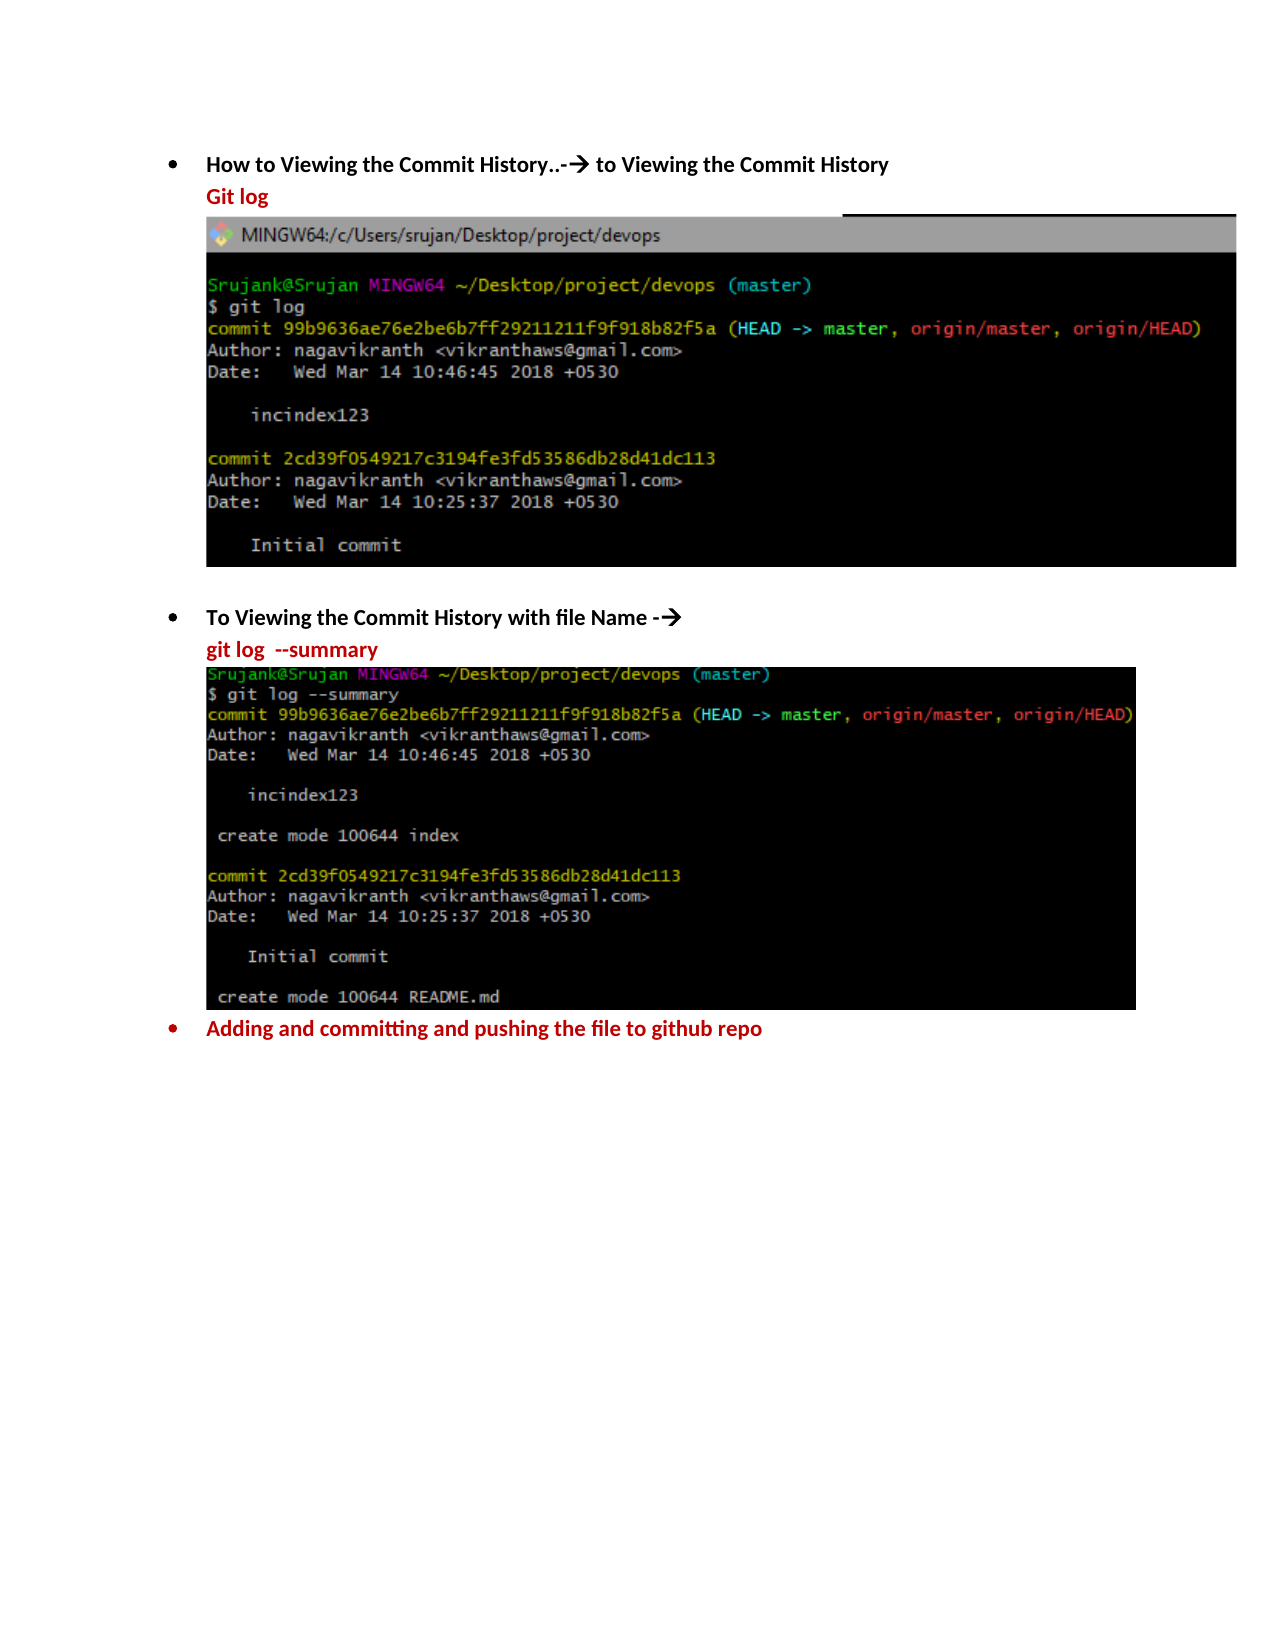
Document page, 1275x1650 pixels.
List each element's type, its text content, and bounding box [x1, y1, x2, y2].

list git log --summary [206, 635, 1181, 663]
picture [206, 667, 1136, 1010]
list Adding and committing and pushing the file to github repo [169, 1014, 1181, 1042]
list To Viewing the Commit History with file Name - [169, 603, 1181, 631]
list Git log [206, 182, 1181, 210]
picture [206, 214, 1237, 567]
list How to Viewing the Commit History..- to Viewing the Commit History [169, 150, 1181, 178]
